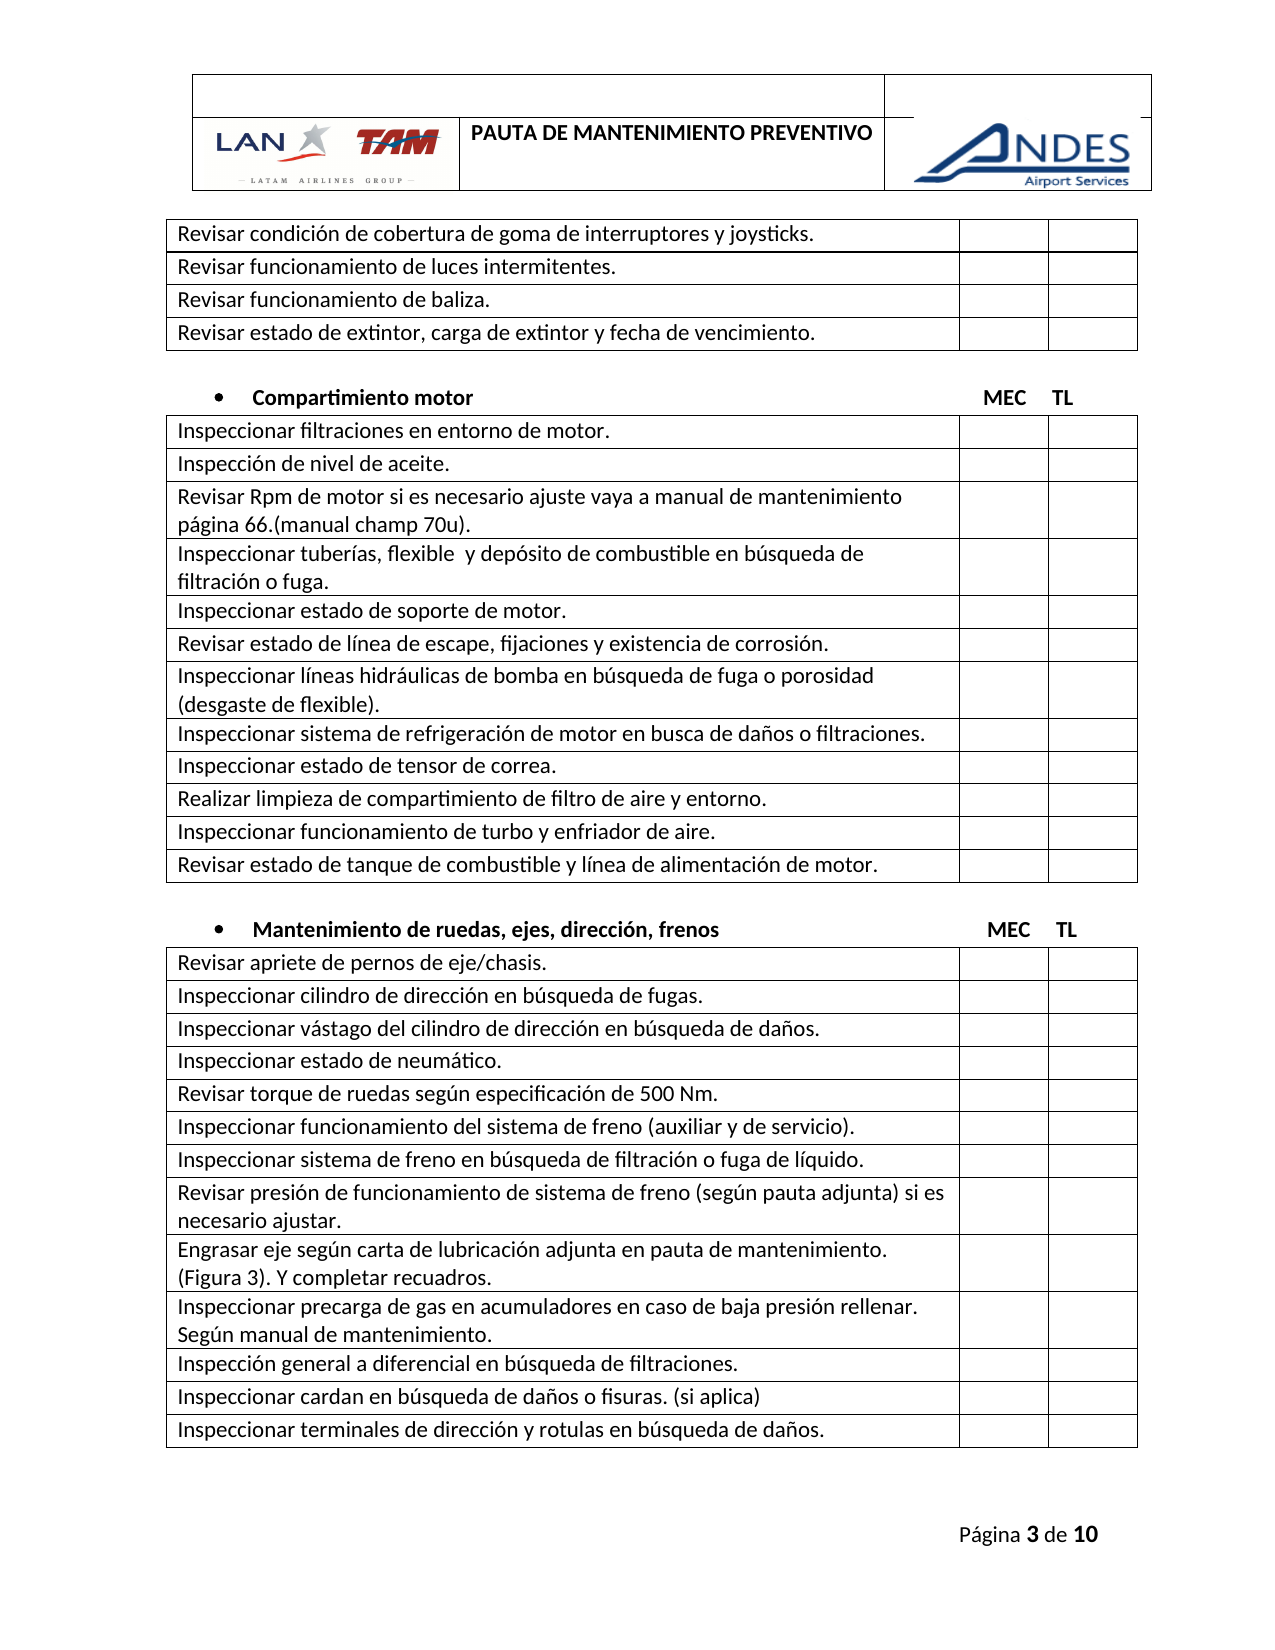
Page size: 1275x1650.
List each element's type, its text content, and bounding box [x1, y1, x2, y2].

table_cell [1049, 449, 1137, 481]
table_header [1049, 416, 1137, 448]
table_cell [1049, 220, 1137, 251]
table_cell Inspeccionar estado de tensor de correa. [167, 752, 959, 783]
table_cell [1049, 1292, 1137, 1348]
table_cell Revisar estado de extintor, carga de extintor y fecha de vencimiento. [167, 318, 959, 350]
table_cell [1049, 1080, 1137, 1111]
table_cell [1049, 784, 1137, 816]
table_cell Revisar estado de línea de escape, fijaciones y existencia de corrosión. [167, 629, 959, 661]
table_cell [1049, 662, 1137, 718]
table_cell [1049, 596, 1137, 628]
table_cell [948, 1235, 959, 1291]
table_cell [960, 662, 1048, 718]
table_cell Revisar funcionamiento de baliza. [167, 285, 959, 317]
table_cell [960, 1292, 1048, 1348]
table_cell [960, 449, 1048, 481]
table_cell [960, 539, 1048, 595]
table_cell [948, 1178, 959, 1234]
picture [204, 191, 454, 195]
table_cell [1049, 719, 1137, 751]
table_header [960, 416, 1048, 448]
picture [913, 117, 1141, 190]
table_cell [960, 1178, 1048, 1234]
table_cell Revisar torque de ruedas según especificación de 500 Nm. [167, 1080, 959, 1111]
table_cell [1049, 1112, 1137, 1144]
table_cell Inspección de nivel de aceite. [167, 449, 959, 481]
table_cell Inspeccionar funcionamiento del sistema de freno (auxiliar y de servicio). [167, 1112, 959, 1144]
table_cell [960, 482, 1048, 538]
table_cell [960, 318, 1048, 350]
table_cell [960, 596, 1048, 628]
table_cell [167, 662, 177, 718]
table_cell [1049, 817, 1137, 849]
table_cell [960, 784, 1048, 816]
list Compartimiento motor MEC TL [215, 383, 1098, 411]
table_cell [1049, 482, 1137, 538]
table_cell [960, 253, 1048, 284]
table_cell [960, 850, 1048, 882]
table_cell Revisar estado de tanque de combustible y línea de alimentación de motor. [167, 850, 959, 882]
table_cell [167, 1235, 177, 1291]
table_cell [1049, 629, 1137, 661]
table_cell [1049, 1349, 1137, 1381]
table_cell [1049, 539, 1137, 595]
table_cell Inspeccionar cilindro de dirección en búsqueda de fugas. [167, 981, 959, 1013]
table_cell [1049, 981, 1137, 1013]
table_cell [960, 1145, 1048, 1177]
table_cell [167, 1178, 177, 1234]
table_cell [1049, 1415, 1137, 1447]
table_cell [1049, 1014, 1137, 1046]
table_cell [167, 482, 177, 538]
table_cell [960, 1112, 1048, 1144]
table_cell [960, 719, 1048, 751]
table_cell [1049, 1382, 1137, 1414]
table_header Inspeccionar filtraciones en entorno de motor. [167, 416, 959, 448]
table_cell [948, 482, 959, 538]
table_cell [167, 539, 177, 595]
table_cell [960, 285, 1048, 317]
table_cell [960, 1080, 1048, 1111]
table_cell [960, 220, 1048, 251]
table_cell [960, 1415, 1048, 1447]
table_cell [1049, 1178, 1137, 1234]
table_cell Inspeccionar funcionamiento de turbo y enfriador de aire. [167, 817, 959, 849]
table_cell [960, 1014, 1048, 1046]
table_cell Inspeccionar terminales de dirección y rotulas en búsqueda de daños. [167, 1415, 959, 1447]
table_cell [960, 1235, 1048, 1291]
table_cell Inspeccionar sistema de refrigeración de motor en busca de daños o filtraciones. [167, 719, 959, 751]
table_cell Inspeccionar vástago del cilindro de dirección en búsqueda de daños. [167, 1014, 959, 1046]
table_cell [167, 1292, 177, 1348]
table_header [960, 948, 1048, 980]
table_cell [960, 1047, 1048, 1078]
table_cell [960, 1349, 1048, 1381]
table_cell Revisar condición de cobertura de goma de interruptores y joysticks. [167, 220, 959, 251]
table_cell [1049, 318, 1137, 350]
list Mantenimiento de ruedas, ejes, dirección, frenos MEC TL [215, 915, 1098, 943]
table_cell [960, 1382, 1048, 1414]
table_cell Realizar limpieza de compartimiento de filtro de aire y entorno. [167, 784, 959, 816]
table_cell Revisar funcionamiento de luces intermitentes. [167, 253, 959, 284]
table_cell [1049, 253, 1137, 284]
table_cell [1049, 1235, 1137, 1291]
table_cell Inspeccionar estado de soporte de motor. [167, 596, 959, 628]
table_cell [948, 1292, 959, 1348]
table_cell [1049, 1047, 1137, 1078]
table_cell Inspeccionar sistema de freno en búsqueda de filtración o fuga de líquido. [167, 1145, 959, 1177]
picture [204, 118, 454, 190]
table_header [1049, 948, 1137, 980]
table_cell [960, 981, 1048, 1013]
table_cell [1049, 1145, 1137, 1177]
table_cell Inspeccionar estado de neumático. [167, 1047, 959, 1078]
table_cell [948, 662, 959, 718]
table_cell [1049, 752, 1137, 783]
table_cell [1049, 285, 1137, 317]
table_cell Inspeccionar cardan en búsqueda de daños o fisuras. (si aplica) [167, 1382, 959, 1414]
table_cell [1049, 850, 1137, 882]
table_cell [960, 817, 1048, 849]
table_cell [960, 752, 1048, 783]
table_header Revisar apriete de pernos de eje/chasis. [167, 948, 959, 980]
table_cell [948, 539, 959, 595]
table_cell Inspección general a diferencial en búsqueda de filtraciones. [167, 1349, 959, 1381]
table_cell [960, 629, 1048, 661]
